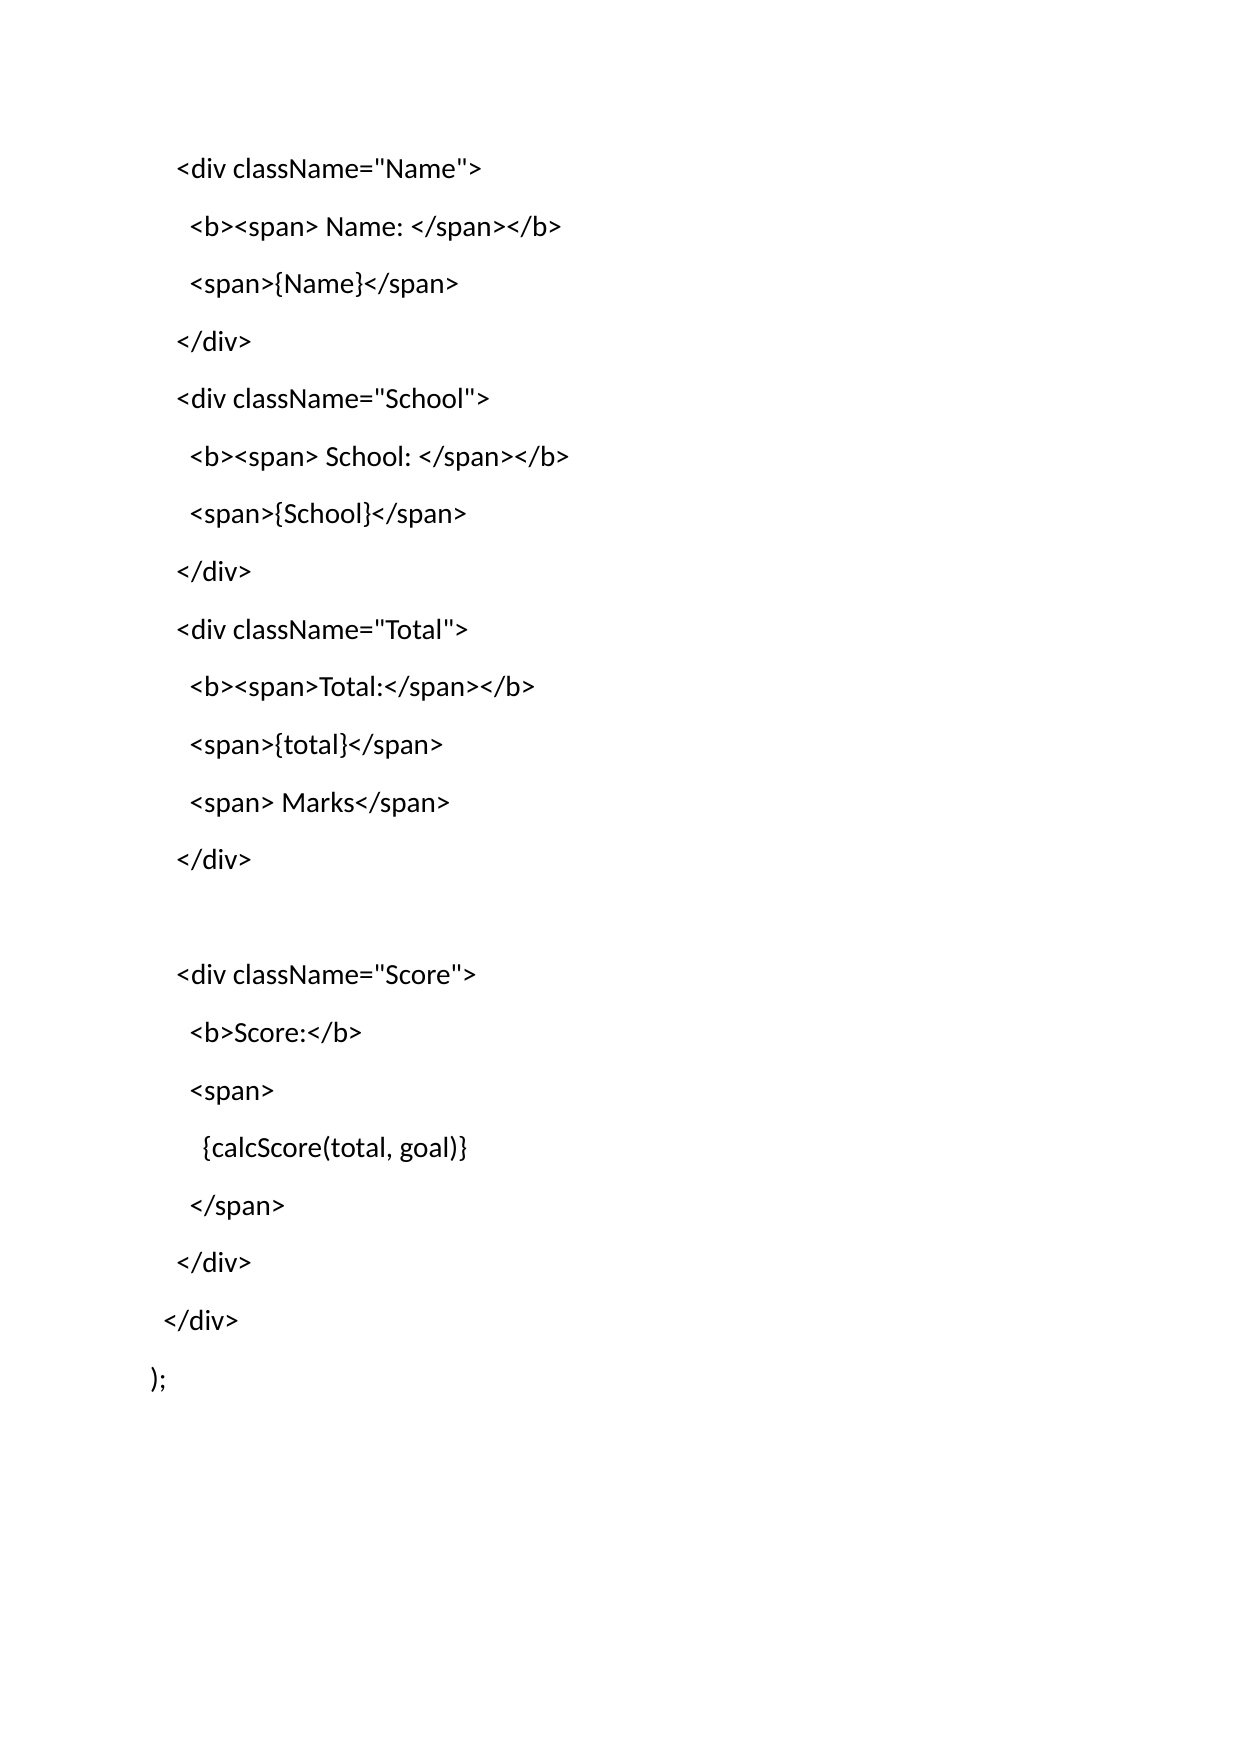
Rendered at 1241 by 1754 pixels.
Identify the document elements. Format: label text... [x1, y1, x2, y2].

text <div className="Score"> [150, 956, 1090, 992]
text </div> [150, 553, 1090, 589]
text <span>{School}</span> [150, 496, 1090, 531]
text </div> [150, 323, 1090, 358]
text <b>Score:</b> [150, 1014, 1090, 1050]
text <span>{total}</span> [150, 726, 1090, 762]
text {calcScore(total, goal)} [150, 1129, 1090, 1165]
text <div className="Total"> [150, 611, 1090, 646]
text <b><span> Name: </span></b> [150, 208, 1090, 243]
text <span>{Name}</span> [150, 265, 1090, 301]
text </div> [150, 1302, 1090, 1338]
text ); [150, 1360, 1090, 1395]
text <b><span>Total:</span></b> [150, 668, 1090, 704]
text </div> [150, 841, 1090, 877]
text </span> [150, 1187, 1090, 1222]
text <span> [150, 1072, 1090, 1107]
text <span> Marks</span> [150, 784, 1090, 819]
text <div className="Name"> [150, 150, 1090, 186]
text </div> [150, 1244, 1090, 1280]
text <b><span> School: </span></b> [150, 438, 1090, 474]
text <div className="School"> [150, 380, 1090, 416]
